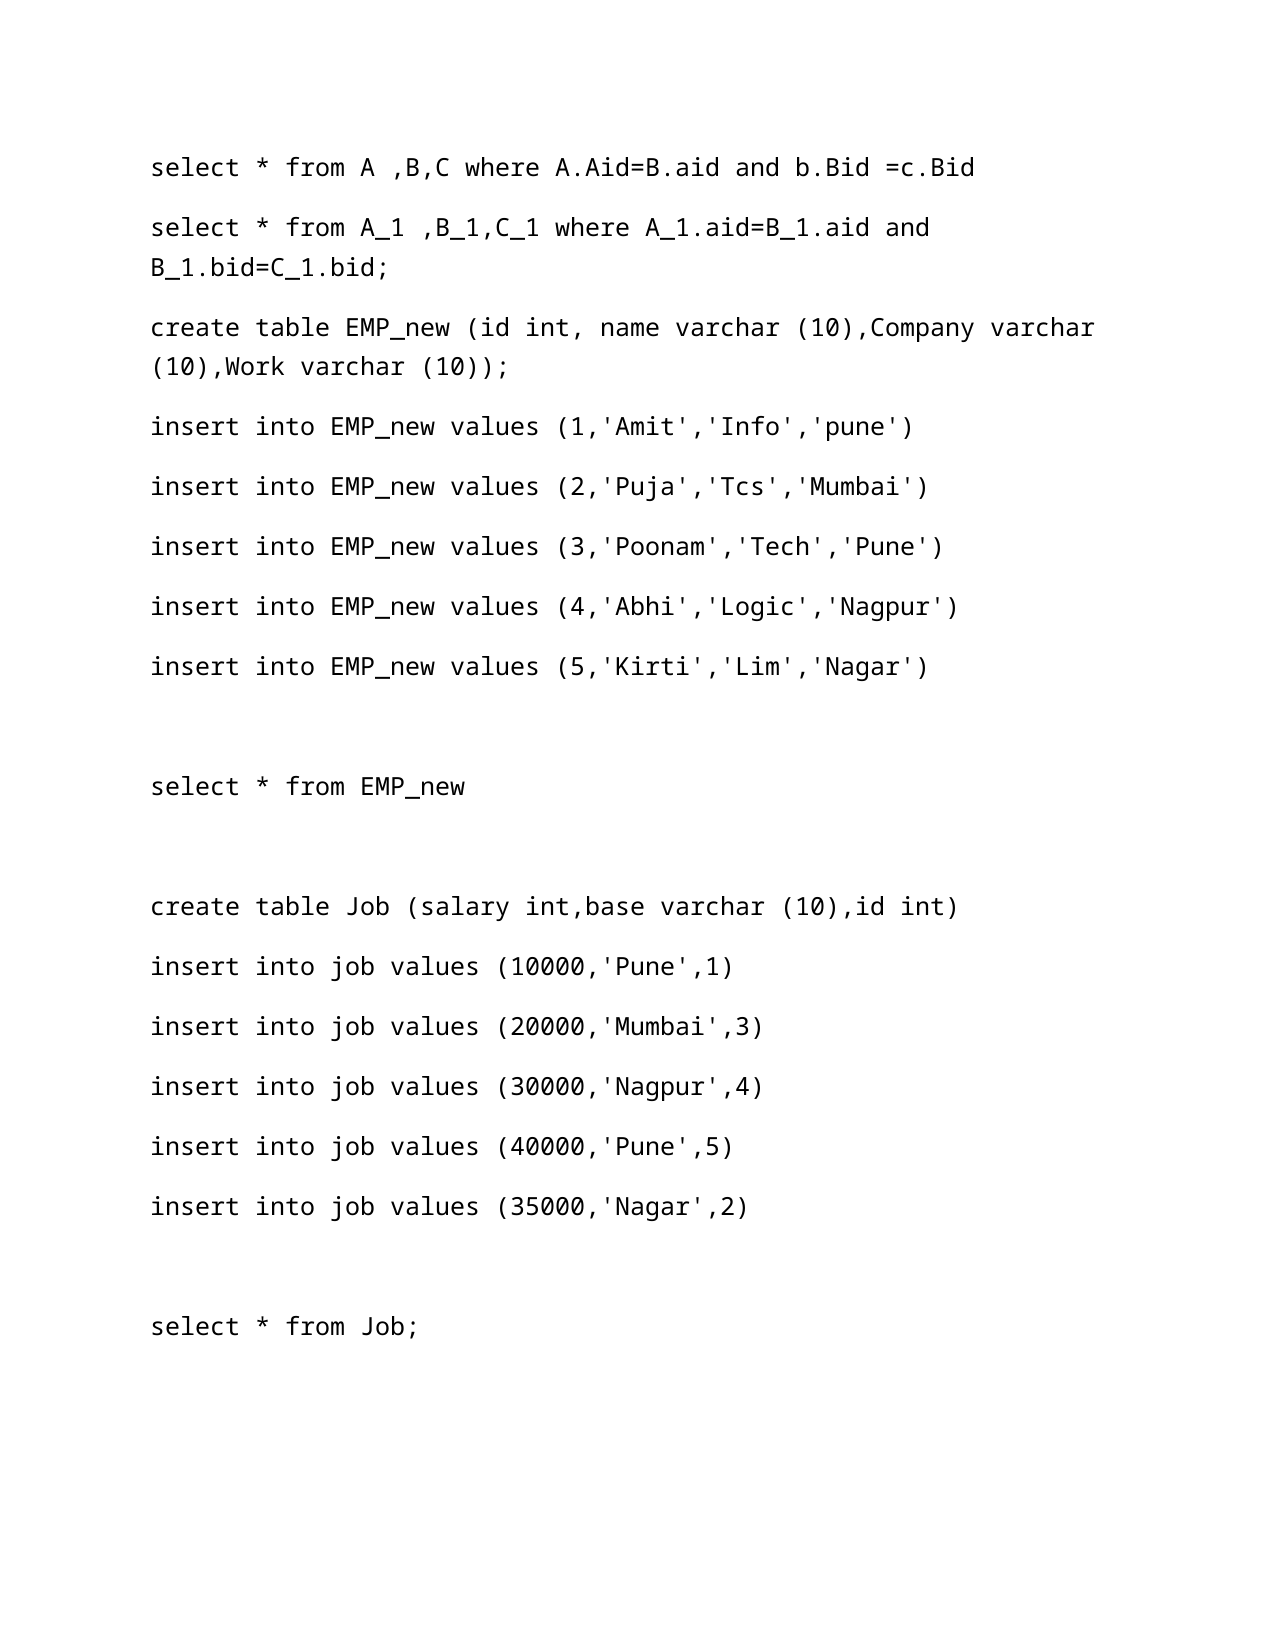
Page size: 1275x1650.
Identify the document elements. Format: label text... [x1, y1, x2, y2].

text insert into job values (10000,'Pune',1) [150, 948, 1125, 982]
text insert into job values (35000,'Nagar',2) [150, 1188, 1125, 1222]
text select * from A_1 ,B_1,C_1 where A_1.aid=B_1.aid and B_1.bid=C_1.bid; [150, 210, 1125, 283]
text insert into job values (30000,'Nagpur',4) [150, 1068, 1125, 1102]
text create table EMP_new (id int, name varchar (10),Company varchar (10),Work varchar (10)); [150, 309, 1125, 382]
text insert into EMP_new values (3,'Poonam','Tech','Pune') [150, 528, 1125, 562]
text create table Job (salary int,base varchar (10),id int) [150, 888, 1125, 922]
text insert into EMP_new values (4,'Abhi','Logic','Nagpur') [150, 588, 1125, 622]
text select * from EMP_new [150, 768, 1125, 802]
text insert into EMP_new values (2,'Puja','Tcs','Mumbai') [150, 468, 1125, 502]
text insert into EMP_new values (5,'Kirti','Lim','Nagar') [150, 648, 1125, 682]
text insert into job values (20000,'Mumbai',3) [150, 1008, 1125, 1042]
text insert into job values (40000,'Pune',5) [150, 1128, 1125, 1162]
text insert into EMP_new values (1,'Amit','Info','pune') [150, 408, 1125, 442]
text select * from Job; [150, 1308, 1125, 1342]
text select * from A ,B,C where A.Aid=B.aid and b.Bid =c.Bid [150, 150, 1125, 184]
